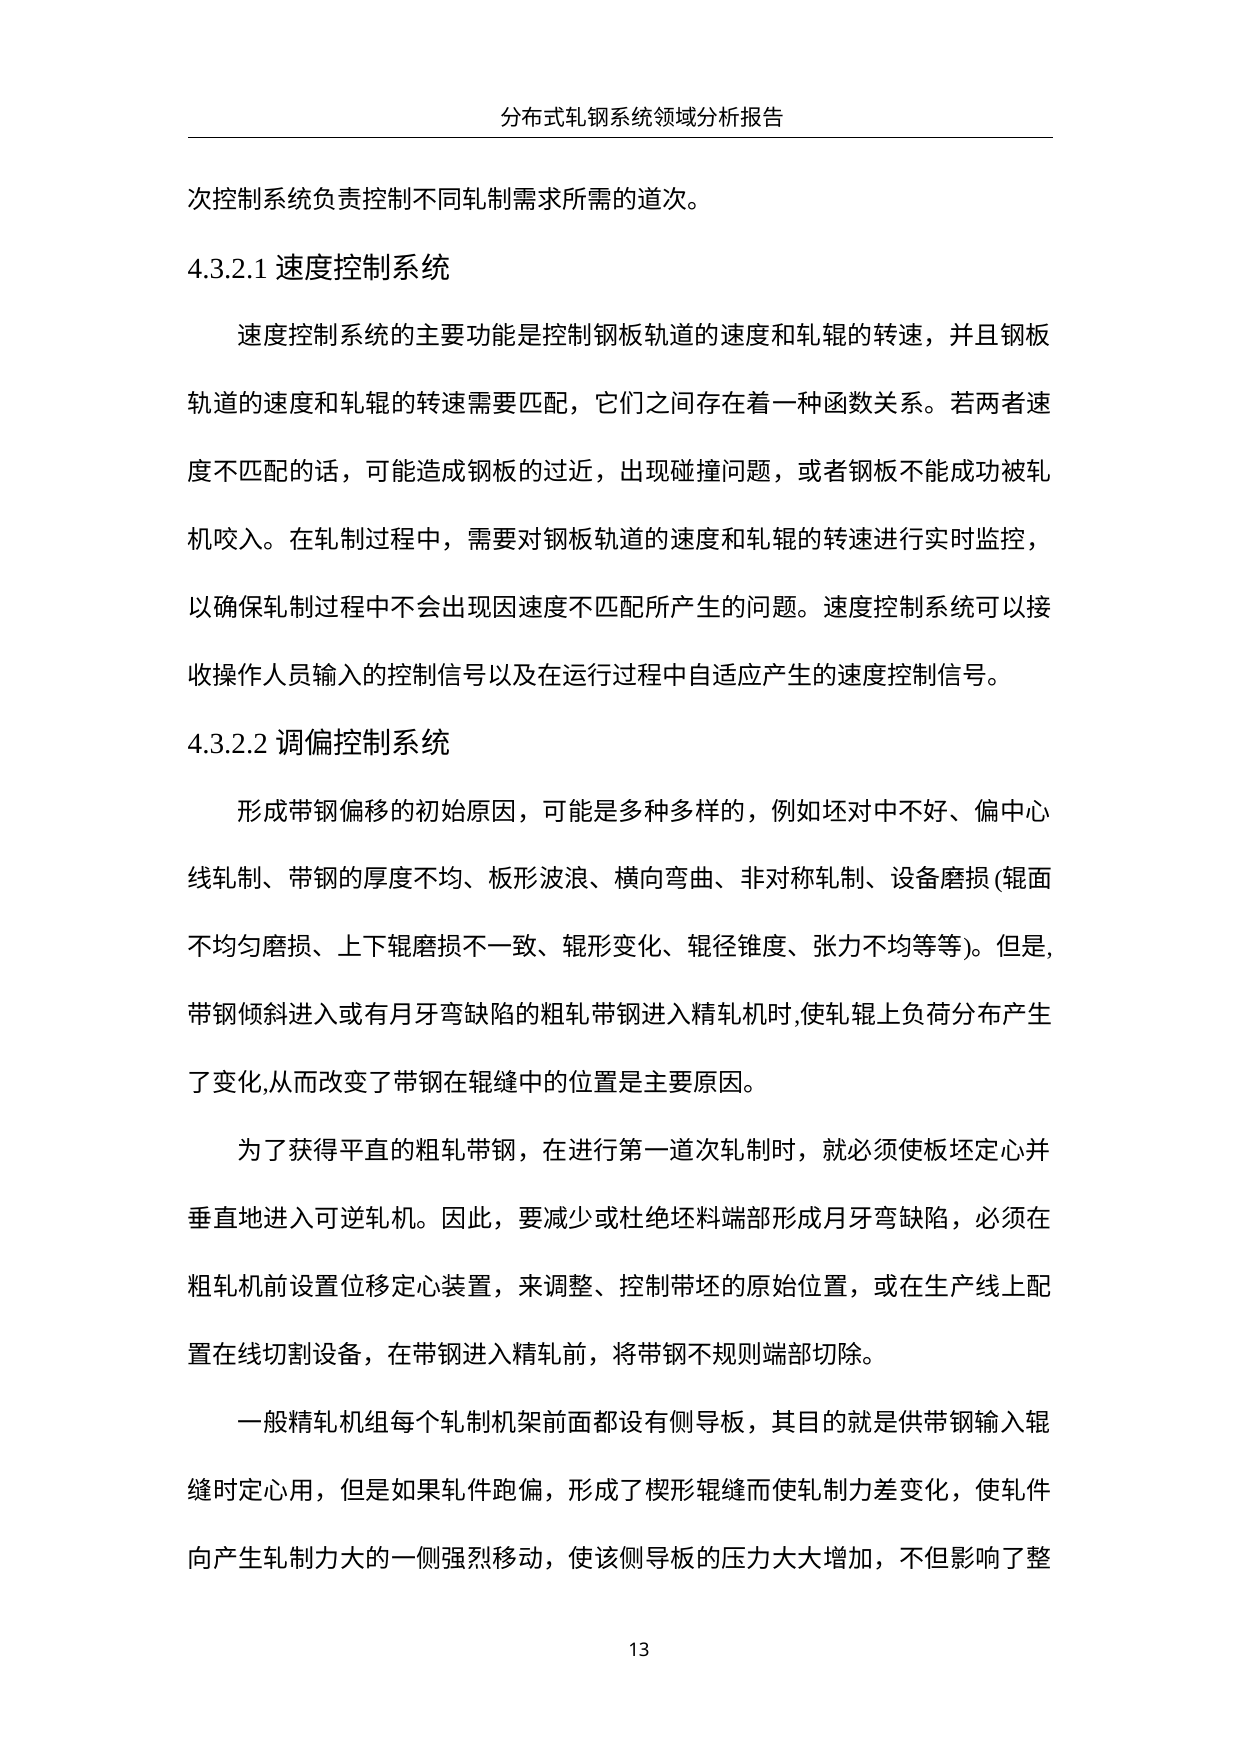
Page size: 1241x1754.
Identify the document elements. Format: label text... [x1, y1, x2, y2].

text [187, 1386, 1053, 1590]
subtitle 速度控制系统 [187, 232, 1053, 300]
subtitle 调偏控制系统 [187, 707, 1053, 775]
text 为了获得平直的粗轧带钢，在进行第一道次轧制时，就必须使板坯定心并垂直地进入可逆轧机。因此，要减少或杜绝坯料端部形成月牙弯缺陷，必须在粗轧机前设置位移定心装置，来调整、控制带坯的原始位置，或在生产线上配置在线切割设备，在带钢进入精轧前，将带钢不规则端部切除。 [187, 1115, 1053, 1386]
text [187, 164, 1053, 232]
text 形成带钢偏移的初始原因，可能是多种多样的，例如坯对中不好、偏中心线轧制、带钢的厚度不均、板形波浪、横向弯曲、非对称轧制、设备磨损(辊面不均匀磨损、上下辊磨损不一致、辊形变化、辊径锥度、张力不均等等)。但是,带钢倾斜进入或有月牙弯缺陷的粗轧带钢进入精轧机时,使轧辊上负荷分布产生了变化,从而改变了带钢在辊缝中的位置是主要原因。 [187, 775, 1053, 1115]
text 速度控制系统的主要功能是控制钢板轨道的速度和轧辊的转速，并且钢板轨道的速度和轧辊的转速需要匹配，它们之间存在着一种函数关系。若两者速度不匹配的话，可能造成钢板的过近，出现碰撞问题，或者钢板不能成功被轧机咬入。在轧制过程中，需要对钢板轨道的速度和轧辊的转速进行实时监控，以确保轧制过程中不会出现因速度不匹配所产生的问题。速度控制系统可以接收操作人员输入的控制信号以及在运行过程中自适应产生的速度控制信号。 [187, 300, 1053, 707]
